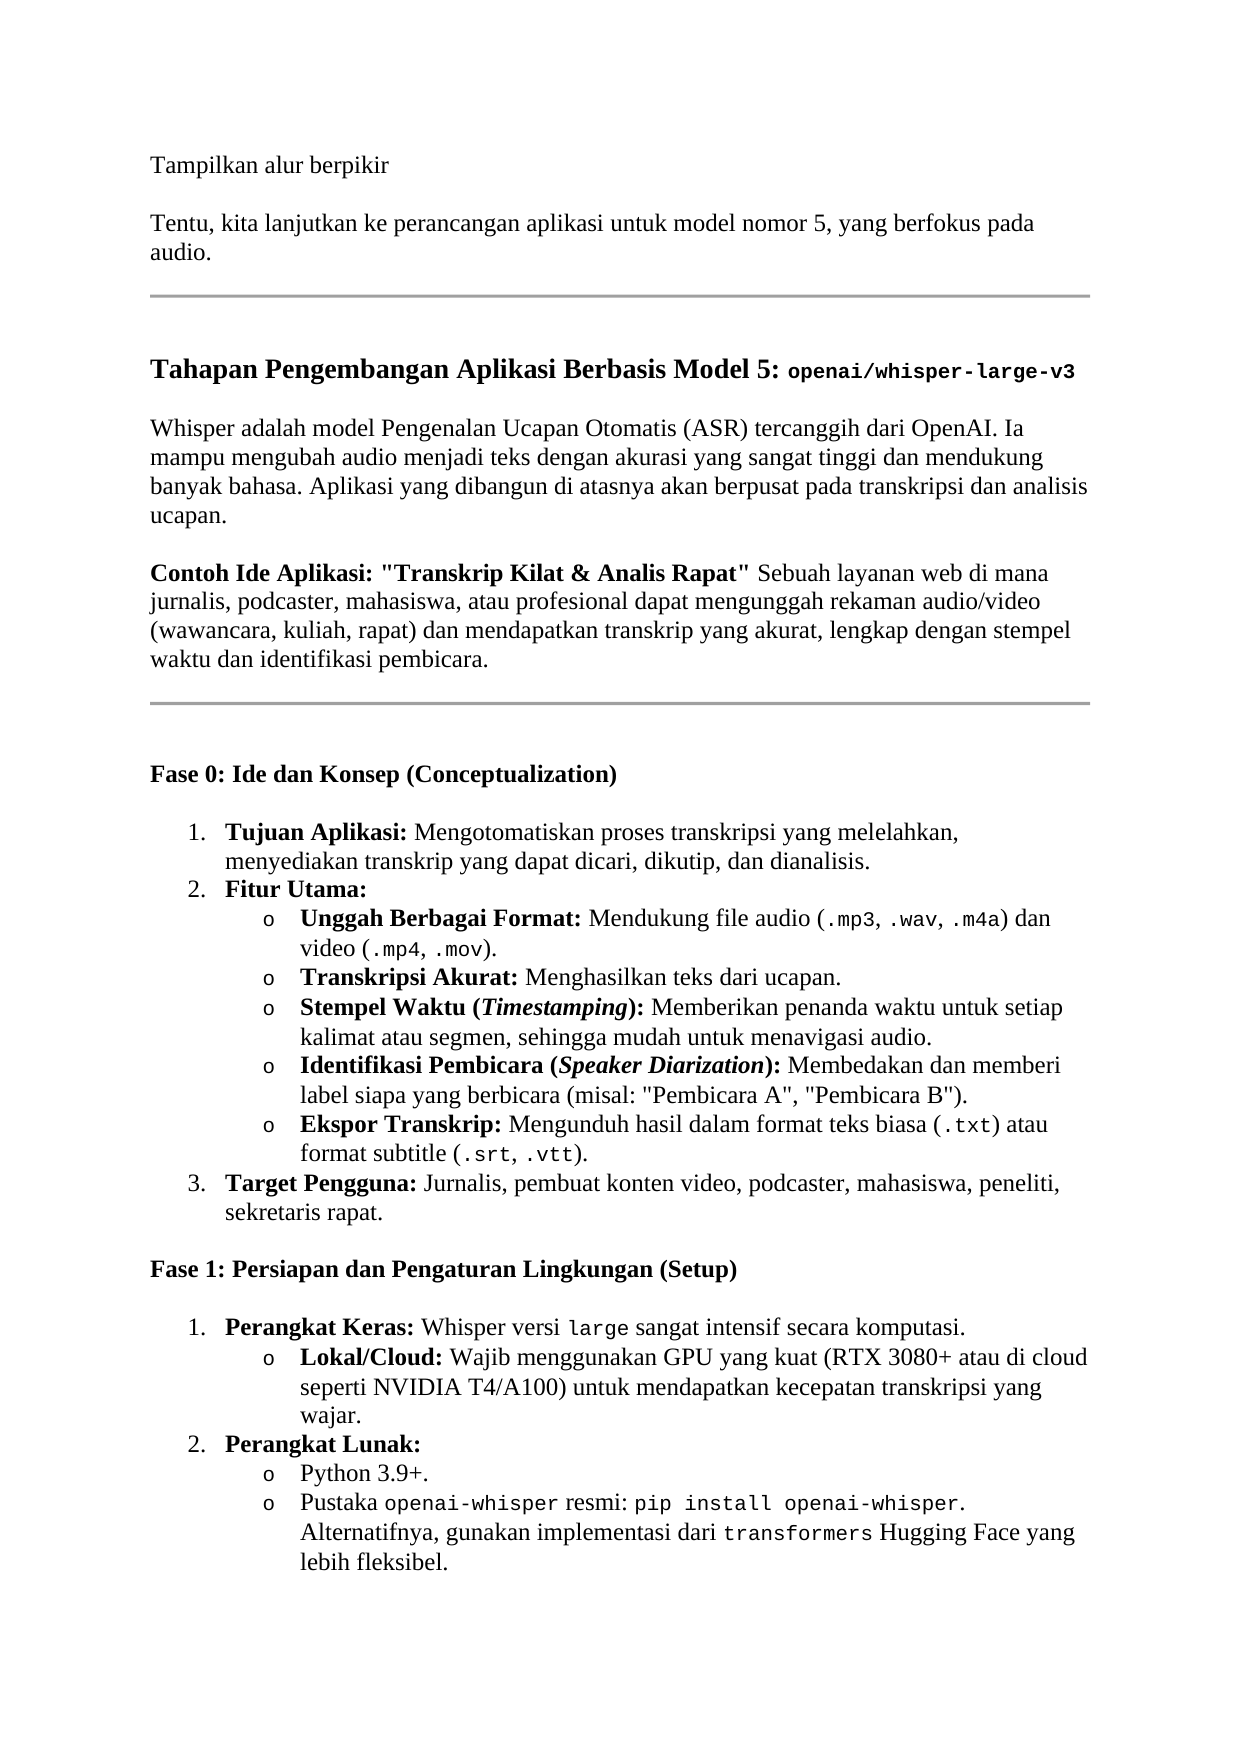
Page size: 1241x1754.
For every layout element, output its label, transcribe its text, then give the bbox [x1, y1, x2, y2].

text Tampilkan alur berpikir [150, 150, 1090, 179]
text Contoh Ide Aplikasi: "Transkrip Kilat & Analis Rapat" Sebuah layanan web di mana jurnalis, podcaster, mahasiswa, atau profesional dapat mengunggah rekaman audio/video (wawancara, kuliah, rapat) dan mendapatkan transkrip yang akurat, lengkap dengan stempel waktu dan identifikasi pembicara. [150, 558, 1090, 673]
list Ekspor Transkrip: Mengunduh hasil dalam format teks biasa (.txt) atau format subtitle (.srt, .vtt). [262, 1109, 1090, 1168]
list Transkripsi Akurat: Menghasilkan teks dari ucapan. [262, 962, 1090, 992]
list Fitur Utama: [187, 874, 1090, 903]
list Tujuan Aplikasi: Mengotomatiskan proses transkripsi yang melelahkan, menyediakan transkrip yang dapat dicari, dikutip, dan dianalisis. [187, 817, 1090, 874]
list Identifikasi Pembicara (Speaker Diarization): Membedakan dan memberi label siapa yang berbicara (misal: "Pembicara A", "Pembicara B"). [262, 1050, 1090, 1109]
text Fase 0: Ide dan Konsep (Conceptualization) [150, 759, 1090, 788]
text Tentu, kita lanjutkan ke perancangan aplikasi untuk model nomor 5, yang berfokus pada audio. [150, 208, 1090, 265]
text Tahapan Pengembangan Aplikasi Berbasis Model 5: openai/whisper-large-v3 [150, 352, 1090, 384]
list Lokal/Cloud: Wajib menggunakan GPU yang kuat (RTX 3080+ atau di cloud seperti NVIDIA T4/A100) untuk mendapatkan kecepatan transkripsi yang wajar. [262, 1342, 1090, 1429]
list Perangkat Keras: Whisper versi large sangat intensif secara komputasi. [187, 1312, 1090, 1342]
list Unggah Berbagai Format: Mendukung file audio (.mp3, .wav, .m4a) dan video (.mp4, .mov). [262, 903, 1090, 962]
list Pustaka openai-whisper resmi: pip install openai-whisper. Alternatifnya, gunakan implementasi dari transformers Hugging Face yang lebih fleksibel. [262, 1487, 1090, 1575]
list Target Pengguna: Jurnalis, pembuat konten video, podcaster, mahasiswa, peneliti, sekretaris rapat. [187, 1168, 1090, 1225]
text Whisper adalah model Pengenalan Ucapan Otomatis (ASR) tercanggih dari OpenAI. Ia mampu mengubah audio menjadi teks dengan akurasi yang sangat tinggi dan mendukung banyak bahasa. Aplikasi yang dibangun di atasnya akan berpusat pada transkripsi dan analisis ucapan. [150, 413, 1090, 528]
list Perangkat Lunak: [187, 1429, 1090, 1458]
list Stempel Waktu (Timestamping): Memberikan penanda waktu untuk setiap kalimat atau segmen, sehingga mudah untuk menavigasi audio. [262, 992, 1090, 1050]
list Python 3.9+. [262, 1458, 1090, 1487]
text Fase 1: Persiapan dan Pengaturan Lingkungan (Setup) [150, 1254, 1090, 1283]
